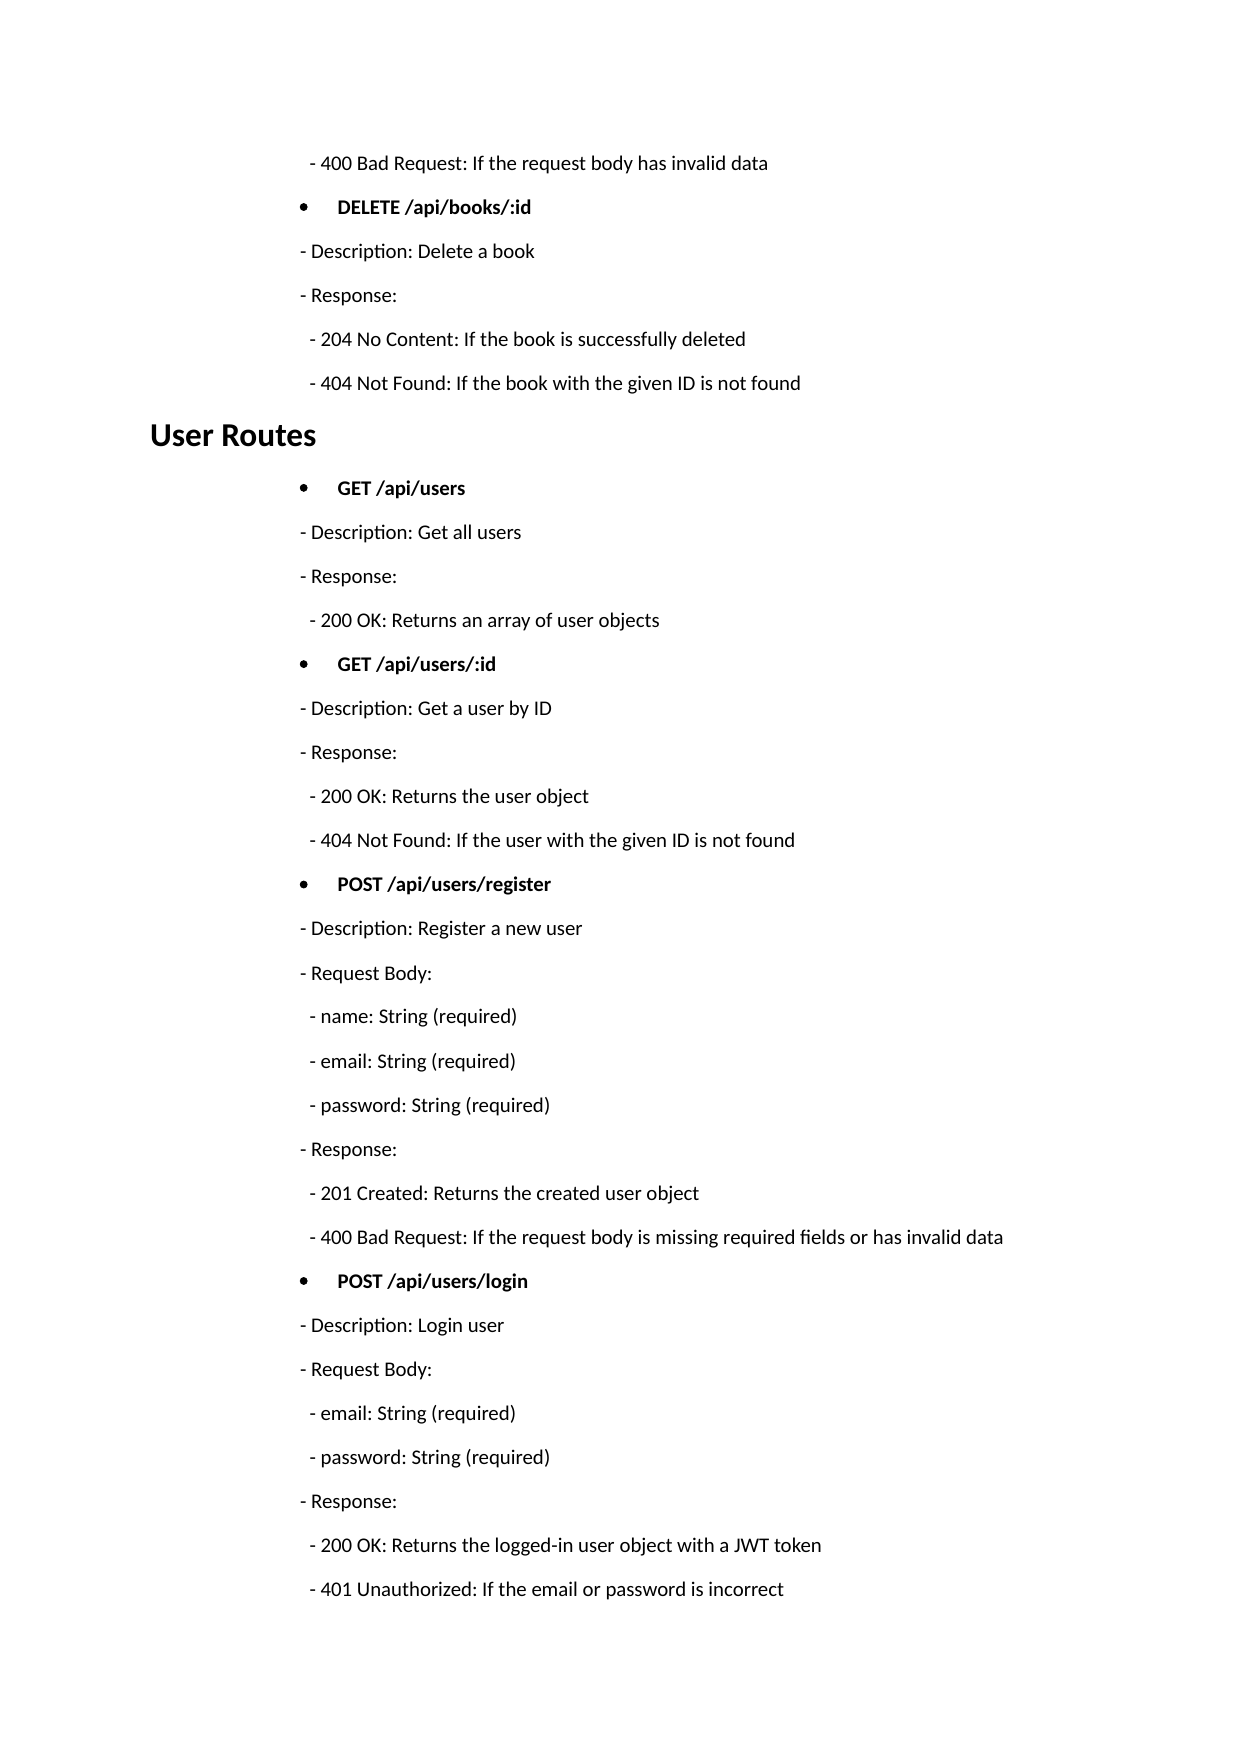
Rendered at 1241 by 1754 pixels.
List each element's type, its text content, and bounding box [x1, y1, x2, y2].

text - 404 Not Found: If the book with the given ID is not found [300, 370, 1090, 396]
text - Request Body: [300, 1356, 1090, 1382]
text - password: String (required) [300, 1444, 1090, 1470]
text - Response: [300, 1488, 1090, 1514]
text - 404 Not Found: If the user with the given ID is not found [300, 827, 1090, 853]
text - Request Body: [300, 960, 1090, 985]
text - password: String (required) [300, 1092, 1090, 1117]
text - 200 OK: Returns an array of user objects [300, 607, 1090, 633]
text - Description: Get a user by ID [300, 695, 1090, 721]
text - 401 Unauthorized: If the email or password is incorrect [300, 1577, 1090, 1602]
text User Routes [150, 414, 1090, 455]
text - Description: Login user [300, 1312, 1090, 1338]
text - name: String (required) [300, 1004, 1090, 1029]
list POST /api/users/login [300, 1268, 1090, 1293]
text - Response: [300, 739, 1090, 765]
text - 200 OK: Returns the logged-in user object with a JWT token [300, 1532, 1090, 1558]
text - 400 Bad Request: If the request body is missing required fields or has invalid data [300, 1224, 1090, 1249]
text - 400 Bad Request: If the request body has invalid data [300, 150, 1090, 175]
text - email: String (required) [300, 1048, 1090, 1073]
text - 201 Created: Returns the created user object [300, 1180, 1090, 1205]
text - Response: [300, 1136, 1090, 1161]
text - Response: [300, 563, 1090, 588]
list POST /api/users/register [300, 872, 1090, 897]
text - email: String (required) [300, 1400, 1090, 1426]
text - Description: Get all users [300, 519, 1090, 544]
list GET /api/users/:id [300, 651, 1090, 677]
text - Description: Register a new user [300, 916, 1090, 941]
text - Response: [300, 282, 1090, 308]
text - 200 OK: Returns the user object [300, 783, 1090, 809]
text - Description: Delete a book [300, 238, 1090, 263]
text - 204 No Content: If the book is successfully deleted [300, 326, 1090, 352]
list GET /api/users [300, 475, 1090, 500]
list DELETE /api/books/:id [300, 194, 1090, 219]
